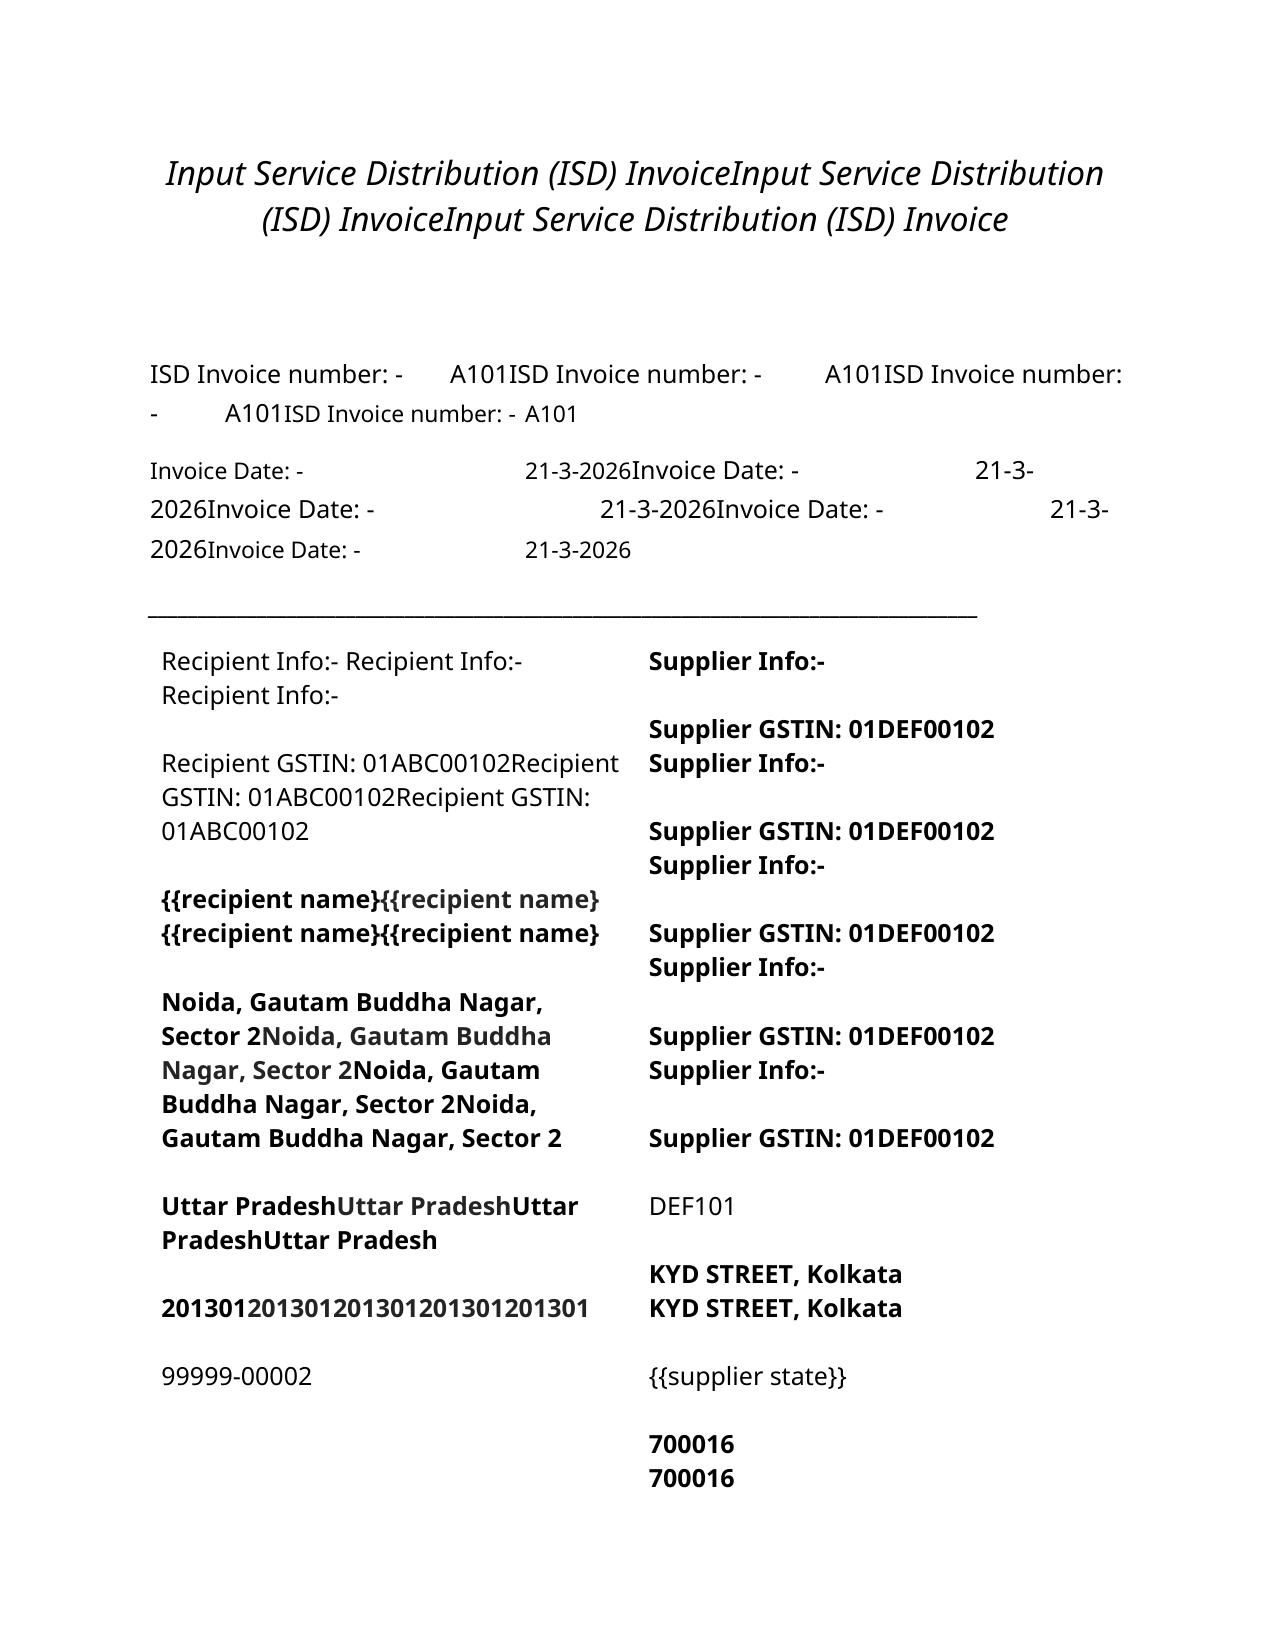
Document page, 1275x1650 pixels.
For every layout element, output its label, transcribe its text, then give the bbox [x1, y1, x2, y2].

text ____________________________________________________________________________________ [150, 587, 1125, 621]
text Input Service Distribution (ISD) InvoiceInput Service Distribution (ISD) InvoiceInput Service Distribution (ISD) Invoice [150, 150, 1125, 241]
text Invoice Date: - 21-3-2026Invoice Date: - 21-3-2026Invoice Date: - 21-3-2026Invoice Date: - 21-3-2026Invoice Date: - 21-3-2026 [150, 452, 1125, 565]
text ISD Invoice number: - A101ISD Invoice number: - A101ISD Invoice number: - A101ISD Invoice number: - A101 [150, 357, 1125, 430]
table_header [638, 644, 1125, 1495]
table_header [150, 644, 637, 1495]
